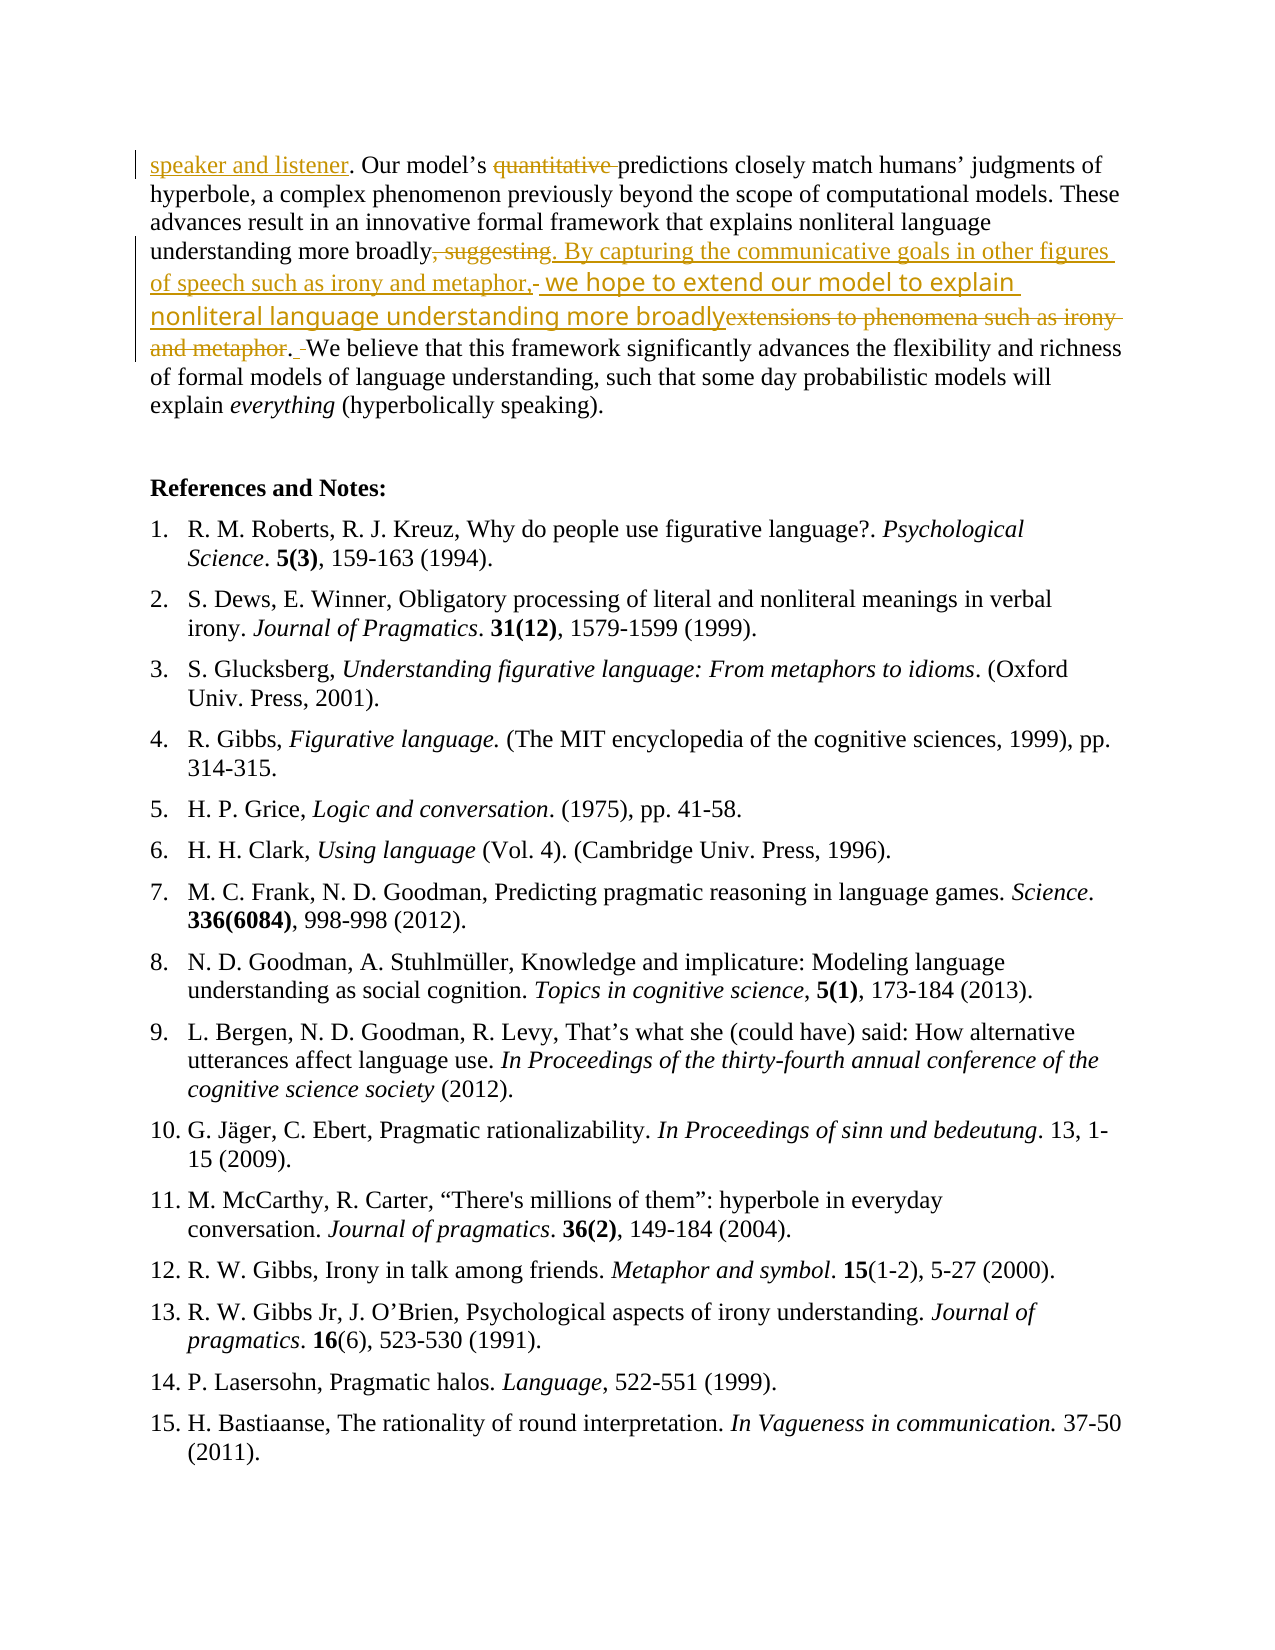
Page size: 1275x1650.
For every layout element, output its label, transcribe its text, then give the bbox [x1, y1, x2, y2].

text References and Notes: [150, 473, 1125, 502]
list M. C. Frank, N. D. Goodman, Predicting pragmatic reasoning in language games. Science. 336(6084), 998-998 (2012). [150, 877, 1125, 934]
list H. H. Clark, Using language (Vol. 4). (Cambridge Univ. Press, 1996). [150, 836, 1125, 864]
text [150, 150, 1125, 419]
list S. Glucksberg, Understanding figurative language: From metaphors to idioms. (Oxford Univ. Press, 2001). [150, 654, 1125, 712]
list P. Lasersohn, Pragmatic halos. Language, 522-551 (1999). [150, 1367, 1125, 1396]
list N. D. Goodman, A. Stuhlmüller, Knowledge and implicature: Modeling language understanding as social cognition. Topics in cognitive science, 5(1), 173-184 (2013). [150, 947, 1125, 1004]
list L. Bergen, N. D. Goodman, R. Levy, That’s what she (could have) said: How alternative utterances affect language use. In Proceedings of the thirty-fourth annual conference of the cognitive science society (2012). [150, 1017, 1125, 1103]
list G. Jäger, C. Ebert, Pragmatic rationalizability. In Proceedings of sinn und bedeutung. 13, 1-15 (2009). [150, 1116, 1125, 1173]
list R. Gibbs, Figurative language. (The MIT encyclopedia of the cognitive sciences, 1999), pp. 314-315. [150, 724, 1125, 782]
list H. Bastiaanse, The rationality of round interpretation. In Vagueness in communication. 37-50 (2011). [150, 1408, 1125, 1466]
list H. P. Grice, Logic and conversation. (1975), pp. 41-58. [150, 794, 1125, 823]
list R. M. Roberts, R. J. Kreuz, Why do people use figurative language?. Psychological Science. 5(3), 159-163 (1994). [150, 514, 1125, 572]
list M. McCarthy, R. Carter, “There's millions of them”: hyperbole in everyday conversation. Journal of pragmatics. 36(2), 149-184 (2004). [150, 1186, 1125, 1243]
list R. W. Gibbs Jr, J. O’Brien, Psychological aspects of irony understanding. Journal of pragmatics. 16(6), 523-530 (1991). [150, 1297, 1125, 1354]
list R. W. Gibbs, Irony in talk among friends. Metaphor and symbol. 15(1-2), 5-27 (2000). [150, 1256, 1125, 1284]
list S. Dews, E. Winner, Obligatory processing of literal and nonliteral meanings in verbal irony. Journal of Pragmatics. 31(12), 1579-1599 (1999). [150, 584, 1125, 642]
